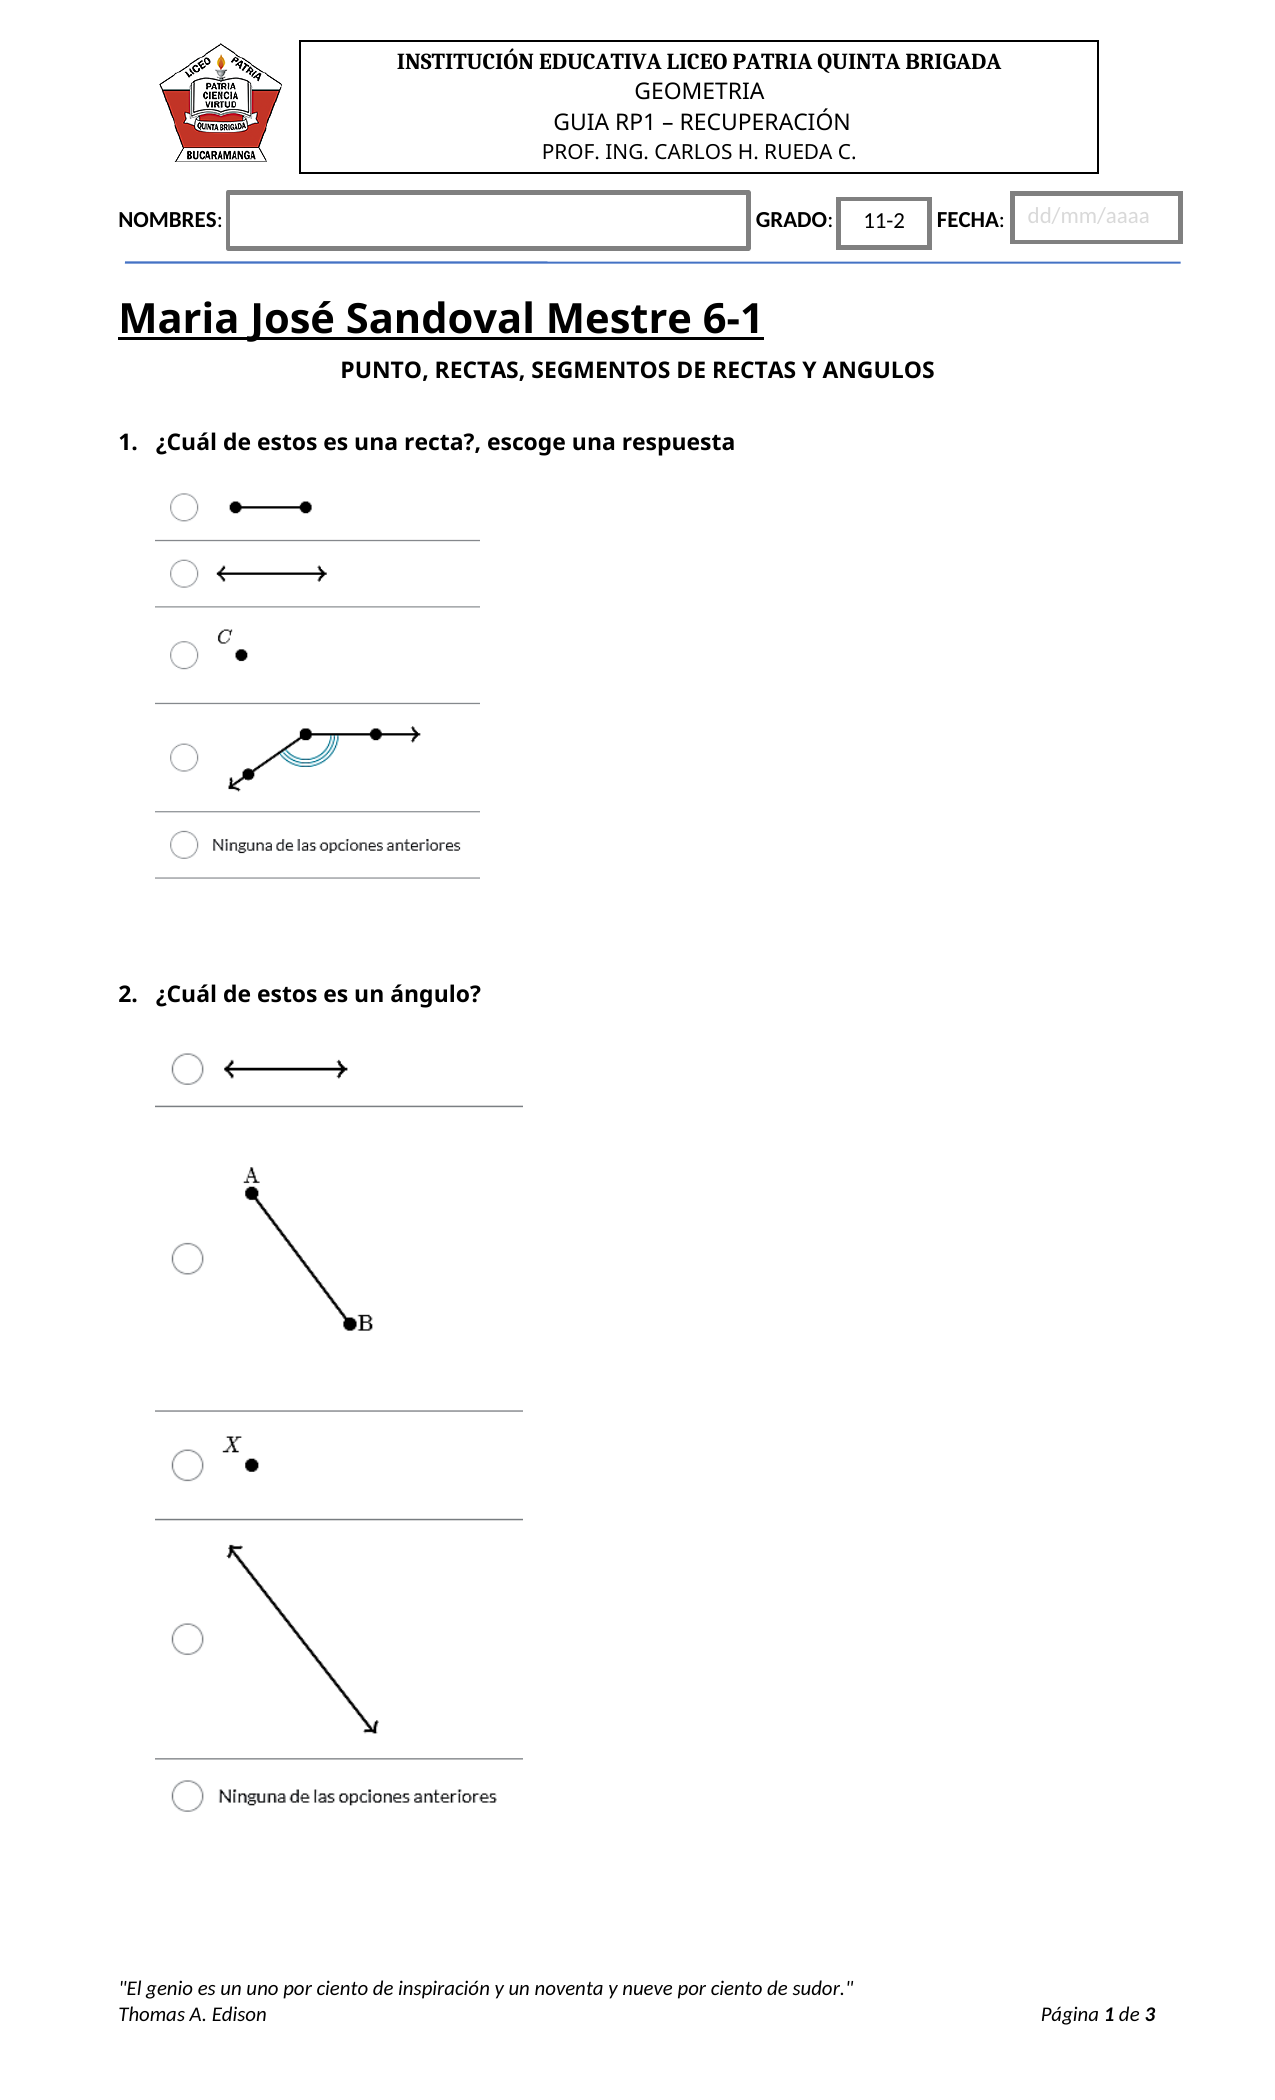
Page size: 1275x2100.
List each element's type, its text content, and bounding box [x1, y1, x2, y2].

picture [155, 483, 480, 895]
picture [159, 43, 282, 162]
text PUNTO, RECTAS, SEGMENTOS DE RECTAS Y ANGULOS [118, 354, 1157, 386]
picture [155, 1034, 523, 1825]
list ¿Cuál de estos es un ángulo? [118, 978, 1157, 1009]
list ¿Cuál de estos es una recta?, escoge una respuesta [118, 426, 1157, 458]
text Maria José Sandoval Mestre 6-1 [118, 289, 1157, 346]
